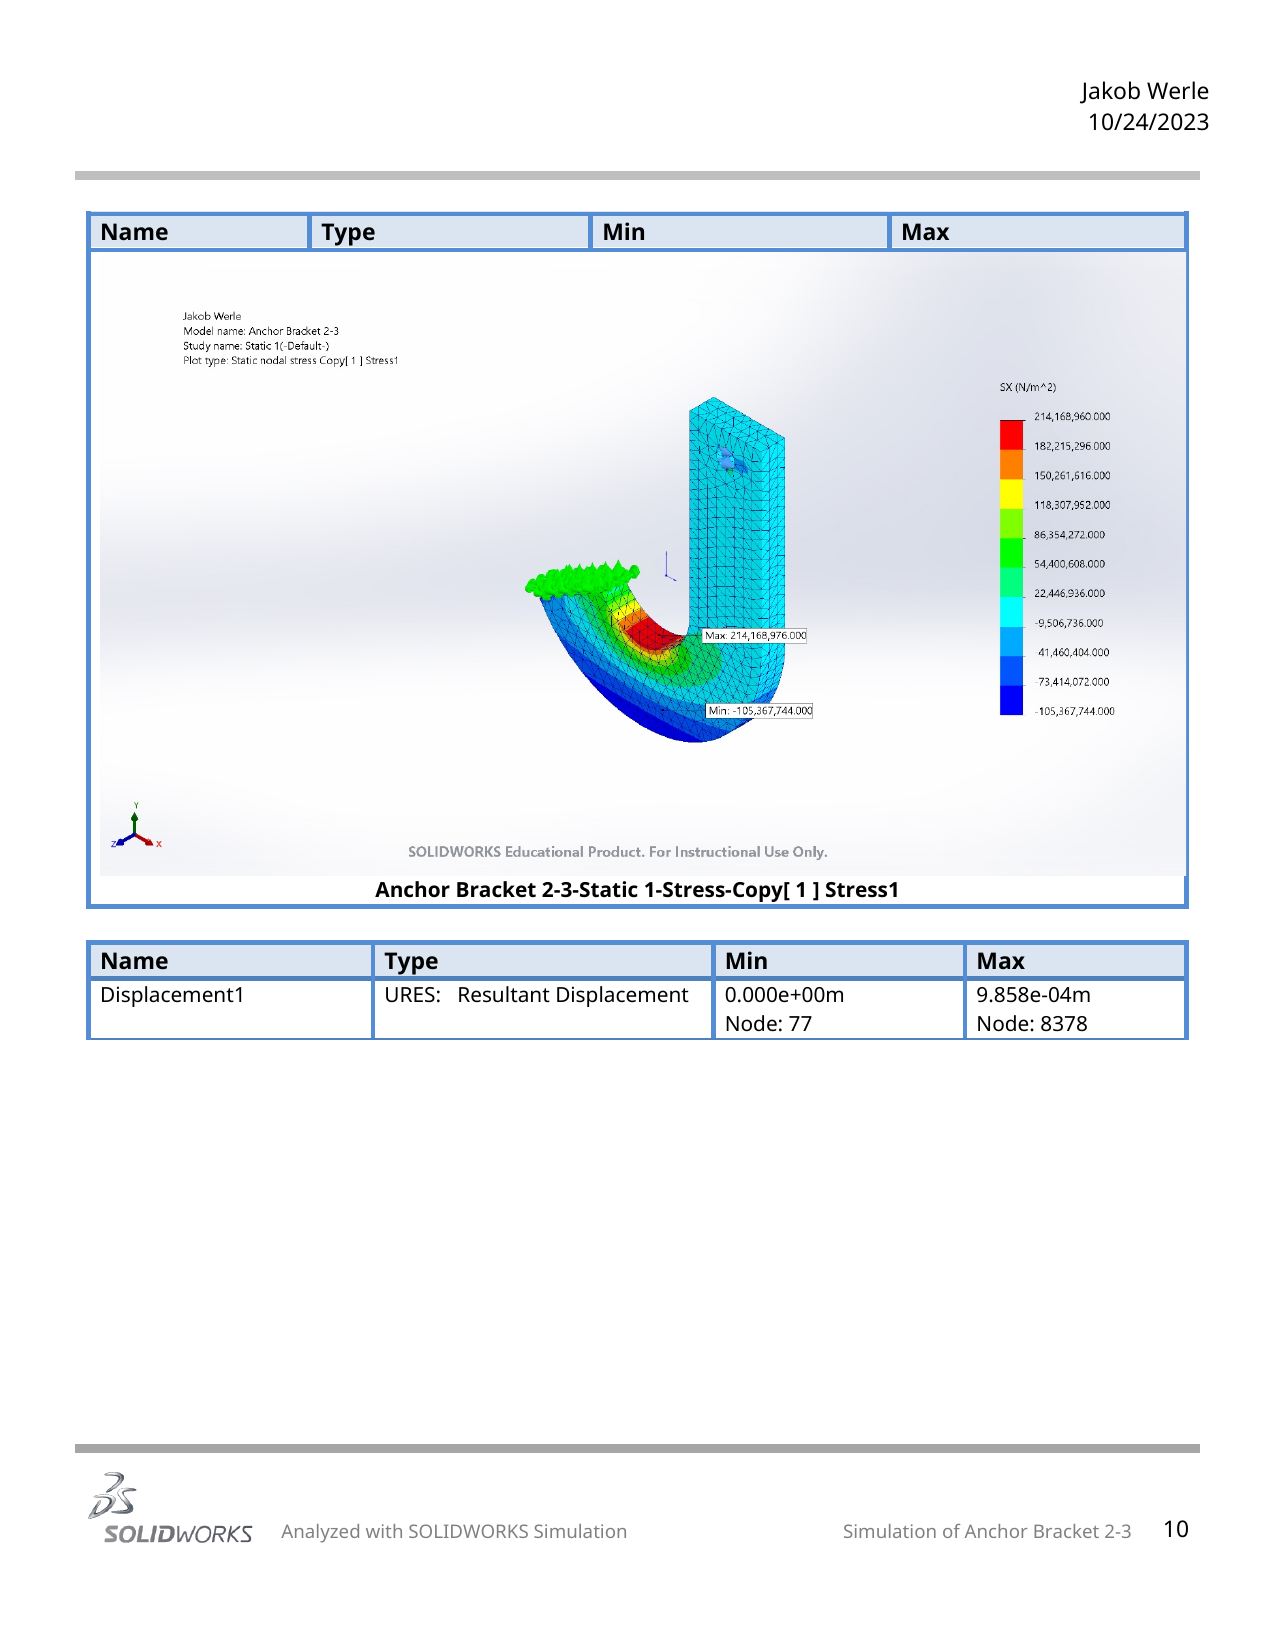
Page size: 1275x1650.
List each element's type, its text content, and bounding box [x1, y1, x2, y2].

picture [86, 1453, 254, 1544]
picture [100, 252, 1187, 876]
table_header Study Results [75, 211, 1200, 1039]
